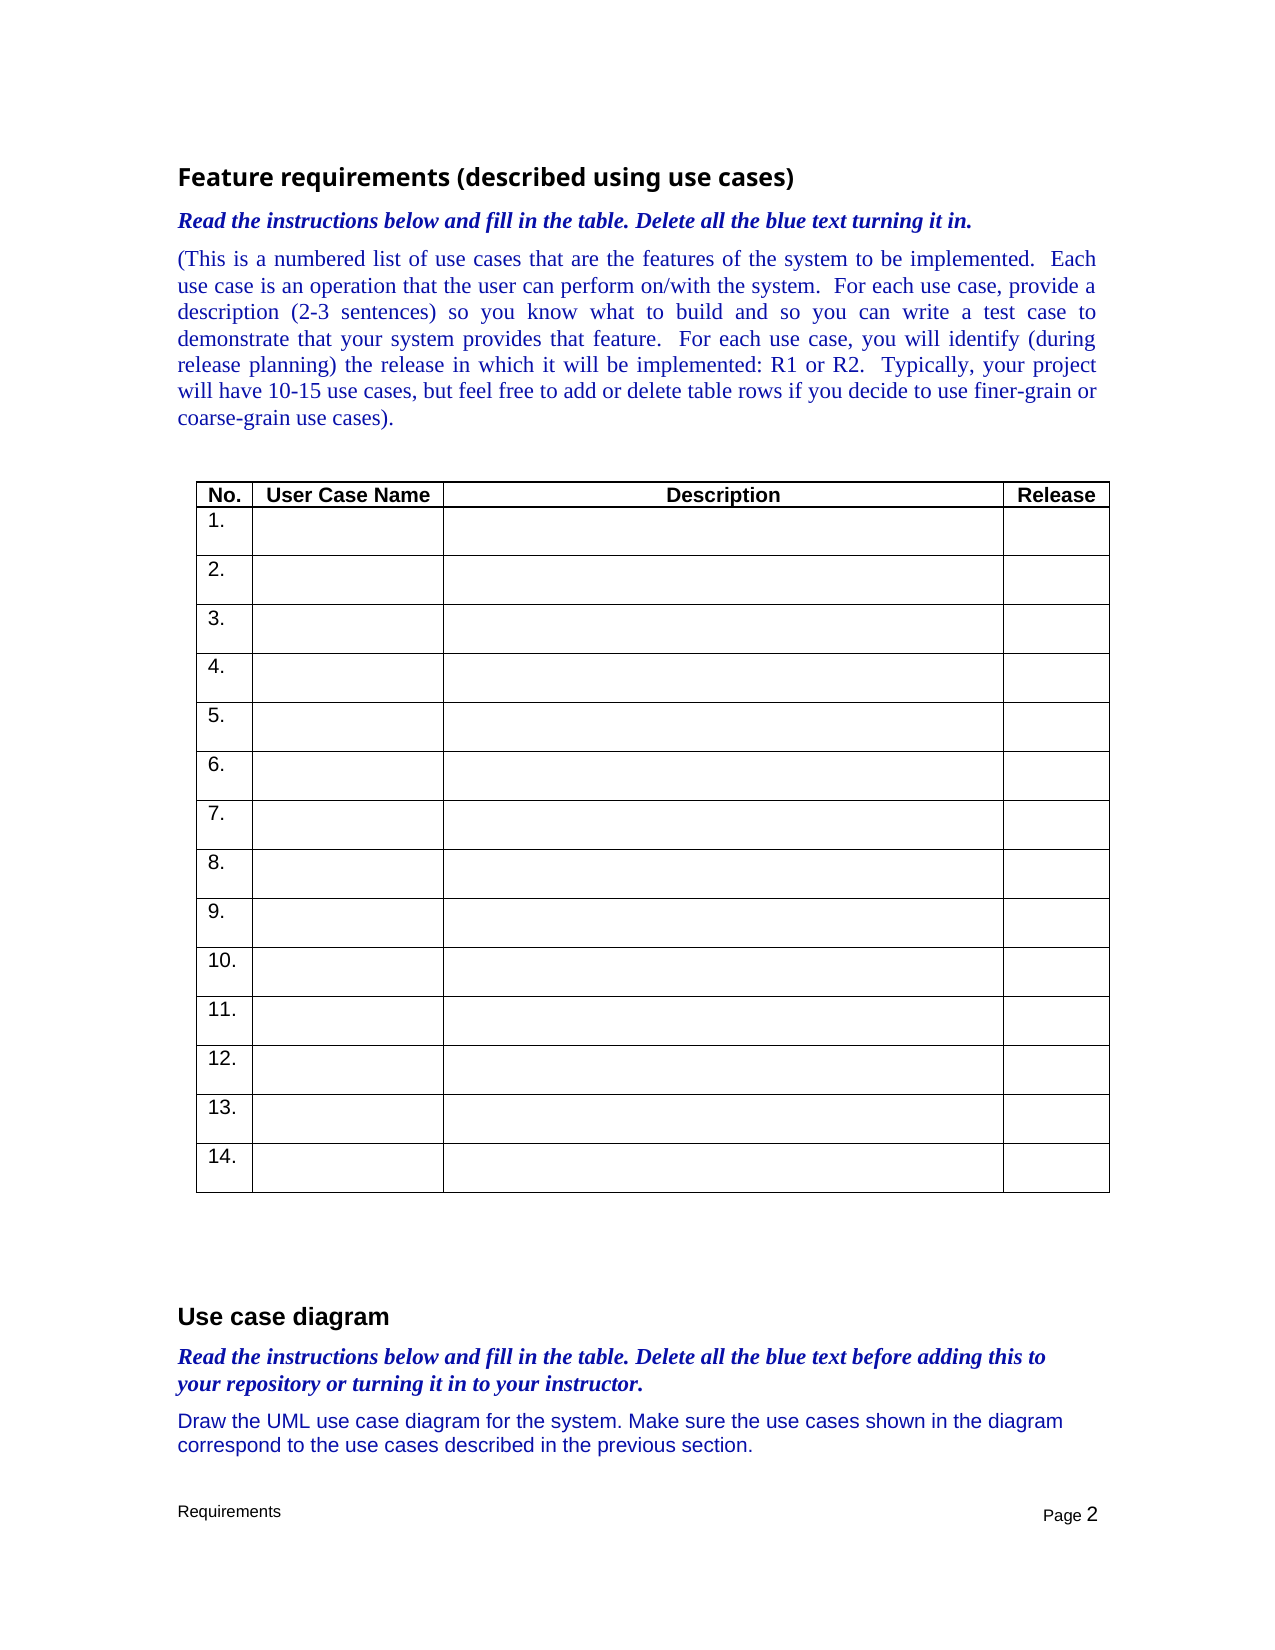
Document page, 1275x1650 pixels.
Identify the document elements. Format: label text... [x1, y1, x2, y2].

table_cell [1004, 654, 1109, 702]
table_cell [1004, 703, 1109, 751]
table_cell [444, 850, 1003, 898]
table_cell [197, 801, 252, 849]
table_cell [1004, 605, 1109, 653]
table_cell [197, 948, 252, 996]
table_cell [253, 703, 443, 751]
table_cell [197, 654, 252, 702]
table_header User Case Name [253, 483, 443, 506]
table_cell [197, 605, 252, 653]
table_cell [197, 850, 252, 898]
table_cell [1004, 1046, 1109, 1094]
table_cell [444, 948, 1003, 996]
table_cell [197, 997, 252, 1045]
table_cell [253, 654, 443, 702]
table_cell [444, 605, 1003, 653]
table_cell [444, 556, 1003, 604]
table_cell [253, 1095, 443, 1143]
table_cell [444, 1144, 1003, 1192]
table_cell [1004, 1144, 1109, 1192]
table_cell [1004, 752, 1109, 800]
table_cell [444, 703, 1003, 751]
table_cell [444, 801, 1003, 849]
table_cell [1004, 948, 1109, 996]
text (This is a numbered list of use cases that are the features of the system to be implemented. Each use case is an operation that the user can perform on/with the system. For each use case, provide a description (2-3 sentences) so you know what to build and so you can write a test case to demonstrate that your system provides that feature. For each use case, you will identify (during release planning) the release in which it will be implemented: R1 or R2. Typically, your project will have 10-15 use cases, but feel free to add or delete table rows if you decide to use finer-grain or coarse-grain use cases). [177, 246, 1098, 430]
table_cell [253, 948, 443, 996]
table_cell [444, 508, 1003, 555]
table_cell [197, 1144, 252, 1192]
table_header Release [1004, 483, 1109, 506]
table_cell [253, 899, 443, 947]
table_cell [1004, 801, 1109, 849]
table_cell [197, 556, 252, 604]
table_cell [253, 508, 443, 555]
text Draw the UML use case diagram for the system. Make sure the use cases shown in the diagram correspond to the use cases described in the previous section. [177, 1409, 1098, 1457]
table_cell [444, 1095, 1003, 1143]
text Use case diagram [177, 1302, 1098, 1331]
table_cell [444, 654, 1003, 702]
table_cell [197, 1095, 252, 1143]
table_cell [197, 752, 252, 800]
table_cell [1004, 556, 1109, 604]
table_cell [197, 508, 252, 555]
table_cell [444, 997, 1003, 1045]
table_cell [444, 899, 1003, 947]
table_cell [197, 1046, 252, 1094]
table_cell [253, 752, 443, 800]
table_cell [253, 997, 443, 1045]
table_cell [1004, 1095, 1109, 1143]
table_cell [444, 752, 1003, 800]
table_cell [253, 556, 443, 604]
table_cell [197, 703, 252, 751]
subtitle Feature requirements (described using use cases) [177, 160, 1098, 194]
text Read the instructions below and fill in the table. Delete all the blue text before adding this to your repository or turning it in to your instructor. [177, 1343, 1098, 1396]
table_cell [253, 850, 443, 898]
table_cell [1004, 997, 1109, 1045]
table_cell [253, 1144, 443, 1192]
table_cell [253, 801, 443, 849]
table_cell [1004, 850, 1109, 898]
table_cell [1004, 899, 1109, 947]
table_cell [1004, 508, 1109, 555]
table_cell [253, 1046, 443, 1094]
text Read the instructions below and fill in the table. Delete all the blue text turning it in. [177, 207, 1098, 233]
table_cell [253, 605, 443, 653]
table_cell [444, 1046, 1003, 1094]
table_header No. [197, 483, 252, 506]
table_header Description [444, 483, 1003, 506]
table_cell [197, 899, 252, 947]
